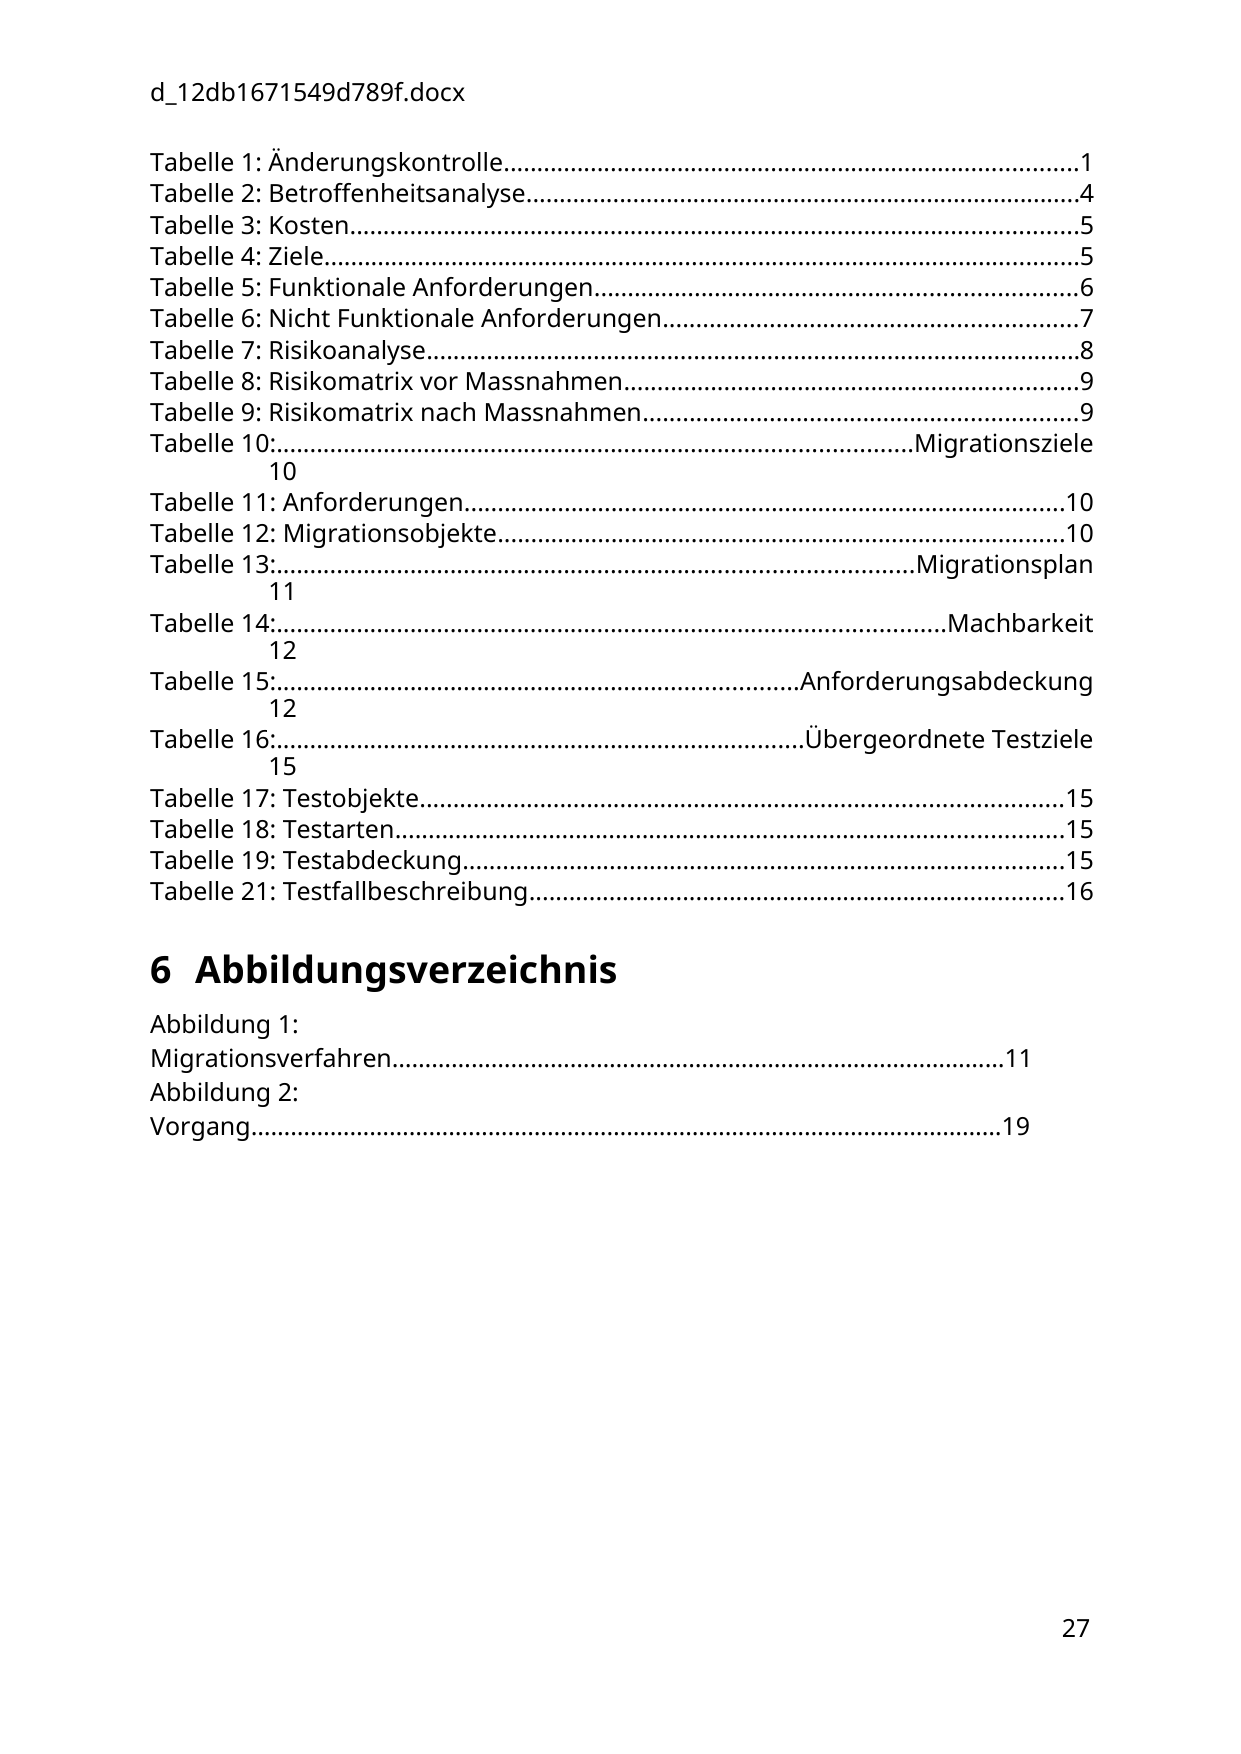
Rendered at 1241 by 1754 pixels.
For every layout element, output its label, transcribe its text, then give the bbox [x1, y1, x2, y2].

text Tabelle 3: Kosten 5 [150, 212, 1090, 239]
text Abbildung 2: Vorgang……………………………………………………………………………………………………19 [150, 1074, 1090, 1142]
text Tabelle 13: Migrationsplan 11 [150, 552, 1090, 606]
text Tabelle 6: Nicht Funktionale Anforderungen 7 [150, 306, 1090, 333]
text Tabelle 8: Risikomatrix vor Massnahmen 9 [150, 369, 1090, 396]
text Tabelle 4: Ziele 5 [150, 244, 1090, 271]
text Tabelle 14: Machbarkeit 12 [150, 610, 1090, 664]
subtitle Abbildungsverzeichnis [150, 944, 1090, 994]
text Tabelle 18: Testarten 15 [150, 817, 1090, 844]
text Tabelle 12: Migrationsobjekte 10 [150, 521, 1090, 548]
text Tabelle 16: Übergeordnete Testziele 15 [150, 727, 1090, 781]
text Tabelle 10: Migrationsziele 10 [150, 431, 1090, 485]
text Abbildung 1: Migrationsverfahren…………………………………………………………………………………11 [150, 1006, 1090, 1074]
text Tabelle 11: Anforderungen 10 [150, 489, 1090, 517]
text Tabelle 7: Risikoanalyse 8 [150, 337, 1090, 364]
text Tabelle 1: Änderungskontrolle 1 [150, 150, 1090, 177]
text Tabelle 17: Testobjekte 15 [150, 785, 1090, 812]
text Tabelle 2: Betroffenheitsanalyse 4 [150, 181, 1090, 208]
text Tabelle 5: Funktionale Anforderungen 6 [150, 275, 1090, 302]
text Tabelle 15: Anforderungsabdeckung 12 [150, 669, 1090, 723]
text Tabelle 9: Risikomatrix nach Massnahmen 9 [150, 400, 1090, 427]
text Tabelle 21: Testfallbeschreibung 16 [150, 879, 1090, 906]
text Tabelle 19: Testabdeckung 15 [150, 848, 1090, 875]
